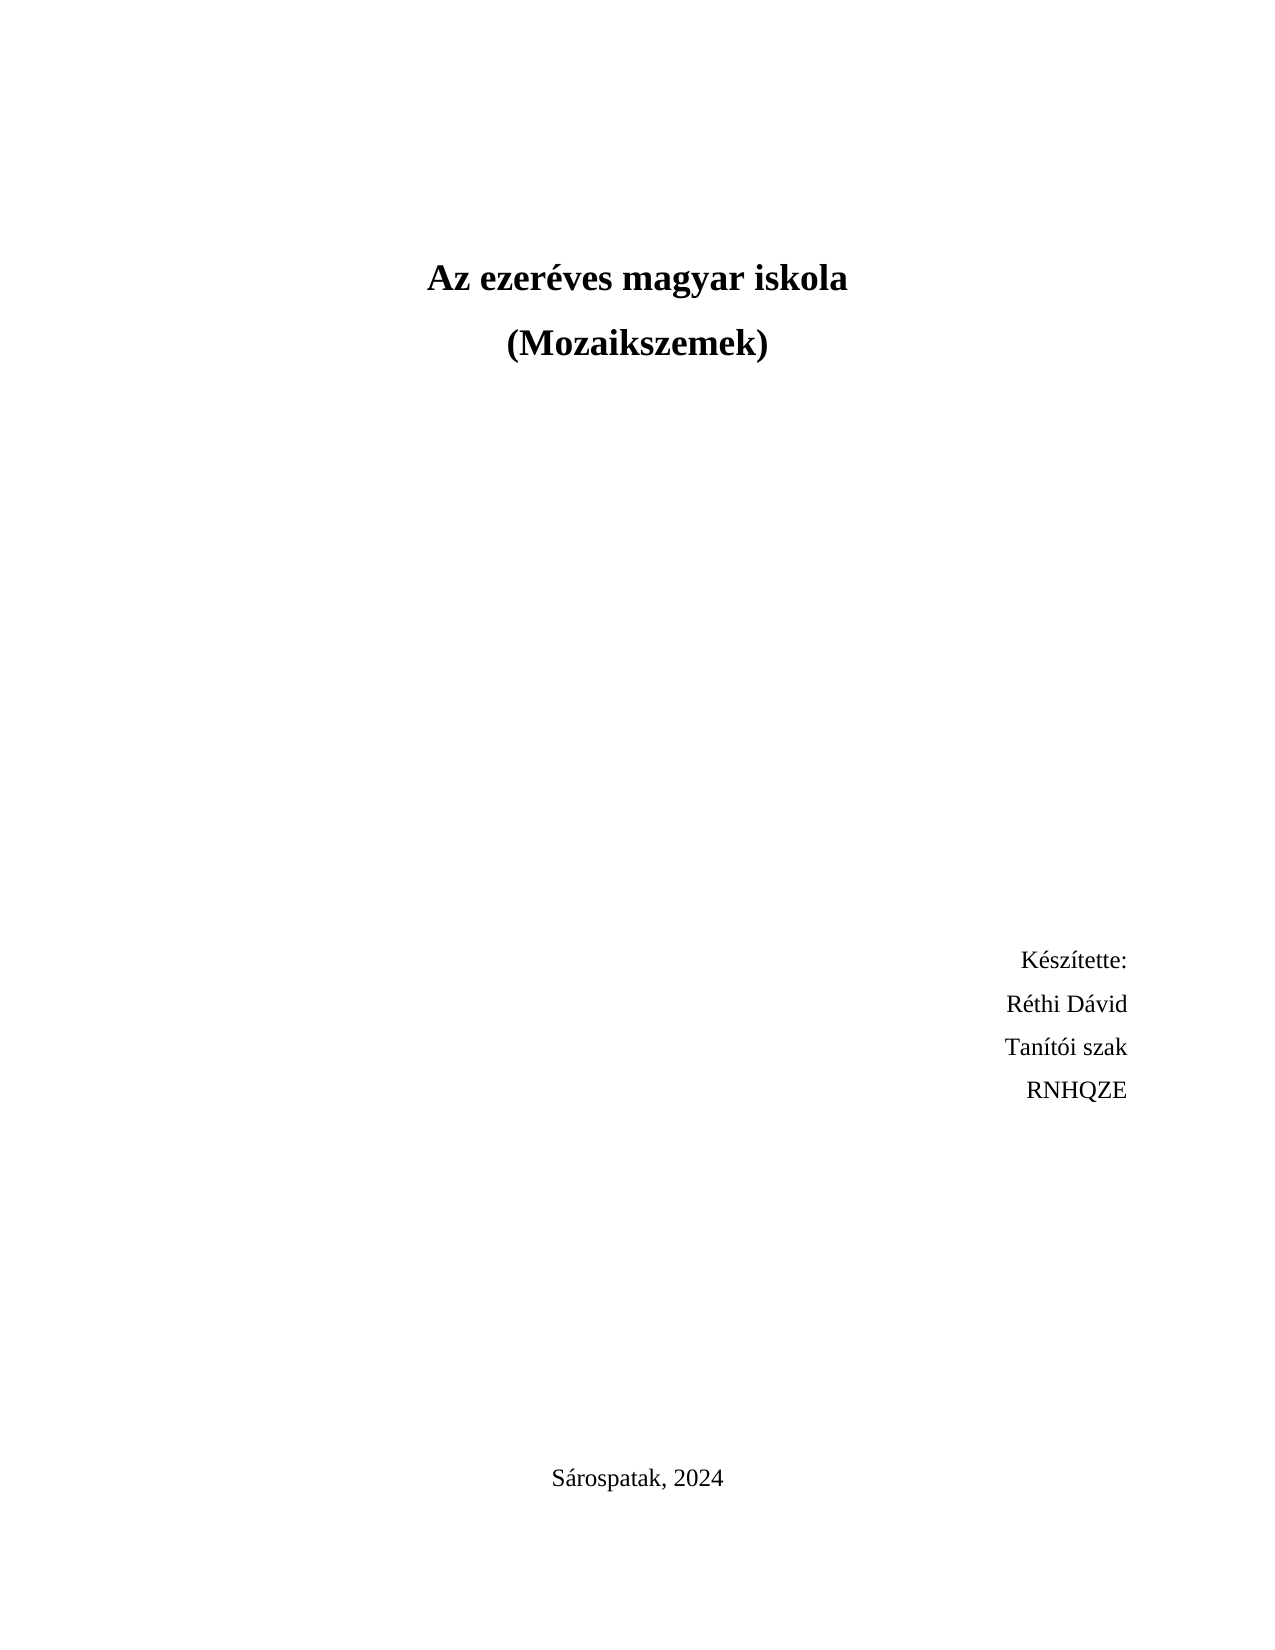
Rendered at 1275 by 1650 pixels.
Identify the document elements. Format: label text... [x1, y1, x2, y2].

text (Mozaikszemek) [148, 320, 1127, 363]
text Készítette: [148, 946, 1127, 974]
text Réthi Dávid [148, 989, 1127, 1017]
text Az ezeréves magyar iskola [148, 256, 1127, 299]
text Sárospatak, 2024 [148, 1463, 1127, 1492]
text Tanítói szak RNHQZE [148, 1032, 1127, 1104]
